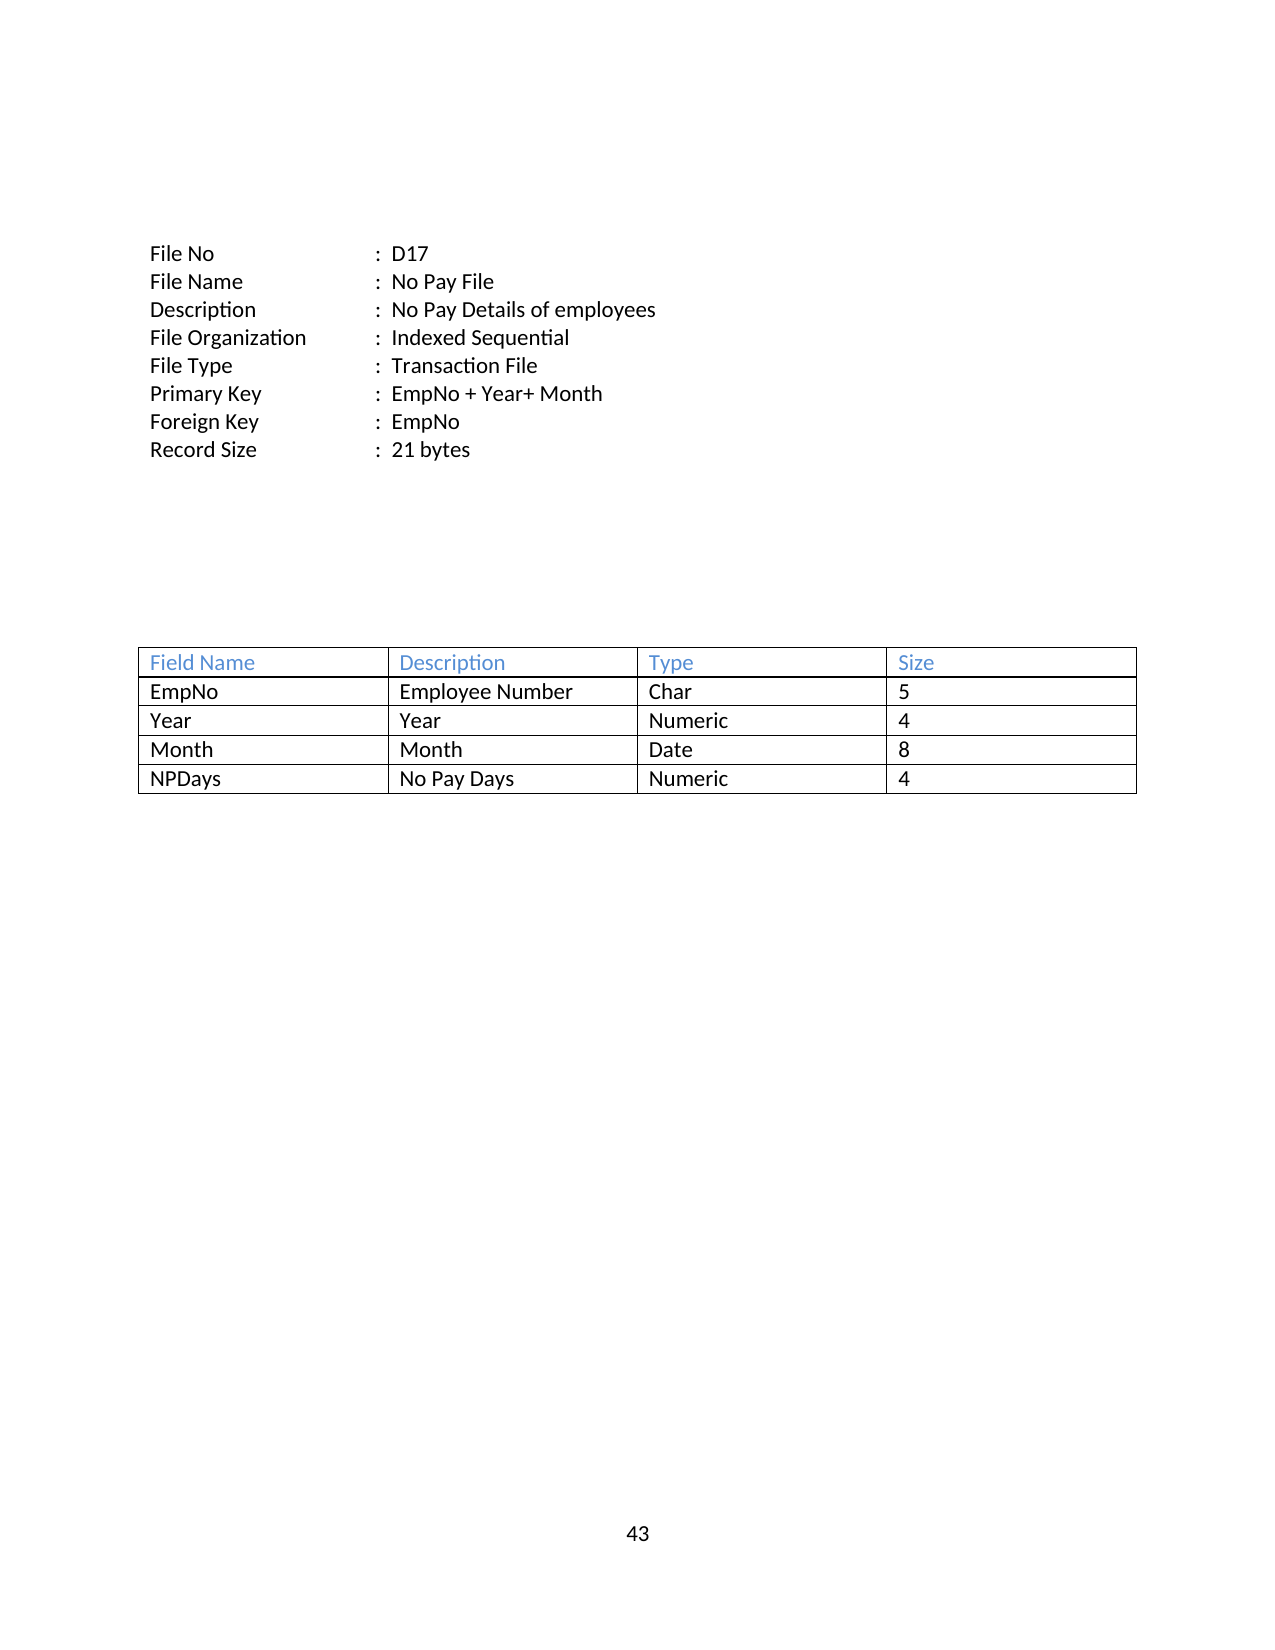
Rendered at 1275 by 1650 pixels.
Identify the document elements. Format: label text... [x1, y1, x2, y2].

table_cell Date [638, 736, 886, 763]
table_cell Employee Number [389, 678, 637, 705]
text Foreign Key : EmpNo [150, 407, 1125, 435]
table_cell Month [389, 736, 637, 763]
text File Name : No Pay File [150, 267, 1125, 295]
text Record Size : 21 bytes [150, 435, 1125, 463]
table_cell 5 [887, 678, 1136, 705]
table_cell 4 [887, 765, 1136, 793]
table_header Description [389, 648, 637, 676]
table_cell 4 [887, 706, 1136, 734]
table_header Type [638, 648, 886, 676]
table_cell Char [638, 678, 886, 705]
table_cell NPDays [139, 765, 388, 793]
table_cell Year [389, 706, 637, 734]
table_cell Numeric [638, 706, 886, 734]
table_cell EmpNo [139, 678, 388, 705]
text File Organization : Indexed Sequential [150, 323, 1125, 351]
text File Type : Transaction File [150, 351, 1125, 379]
table_header Size [887, 648, 1136, 676]
table_cell Year [139, 706, 388, 734]
table_cell 8 [887, 736, 1136, 763]
table_cell No Pay Days [389, 765, 637, 793]
table_cell Numeric [638, 765, 886, 793]
table_header Field Name [139, 648, 388, 676]
text Description : No Pay Details of employees [150, 295, 1125, 323]
text File No : D17 [150, 239, 1125, 267]
table_cell Month [139, 736, 388, 763]
text Primary Key : EmpNo + Year+ Month [150, 379, 1125, 407]
